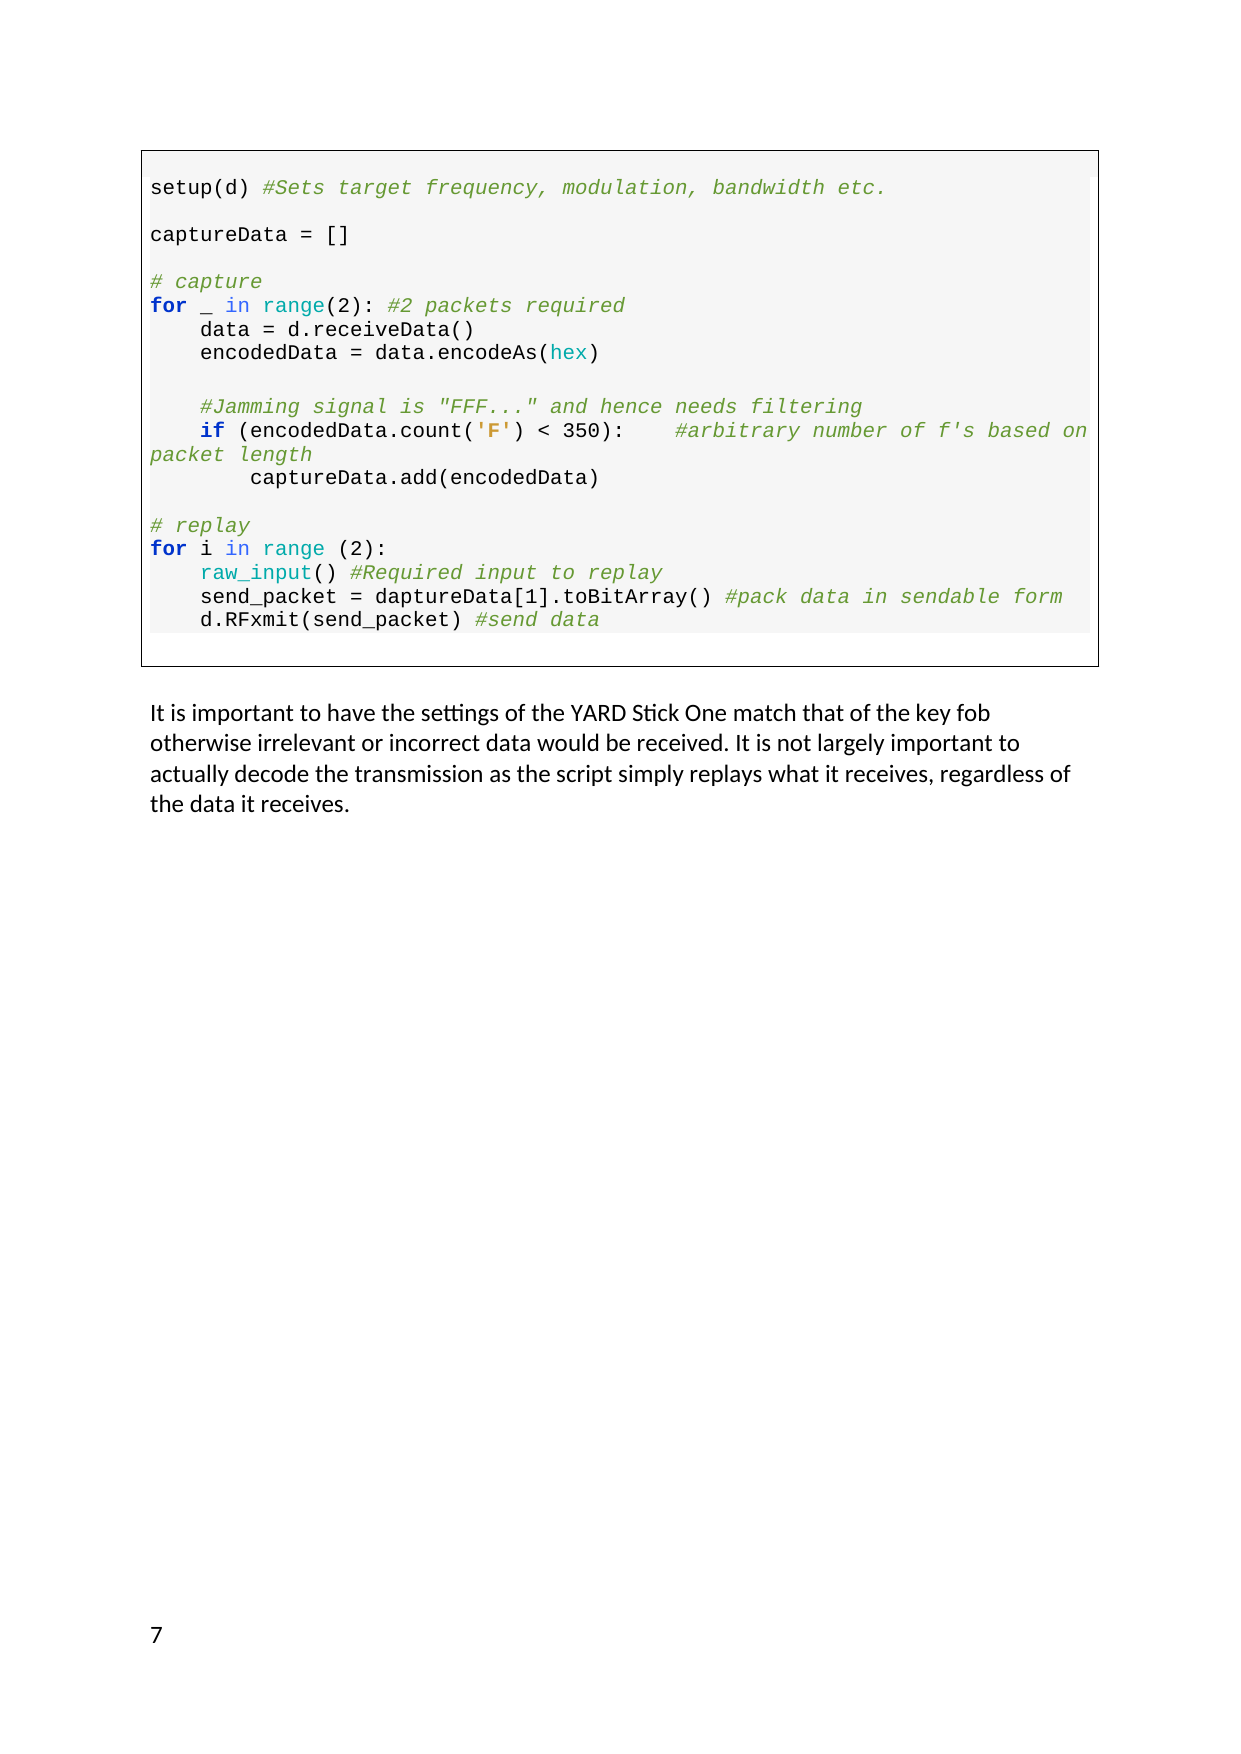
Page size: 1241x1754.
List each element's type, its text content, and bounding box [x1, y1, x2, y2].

text #Jamming signal is "FFF..." and hence needs filtering [150, 396, 1090, 420]
text # capture [150, 271, 1090, 295]
text raw_input() #Required input to replay [150, 562, 1090, 586]
text captureData.add(encodedData) [150, 467, 1090, 491]
text data = d.receiveData() [150, 319, 1090, 342]
text for _ in range(2): #2 packets required [150, 295, 1090, 319]
text d.RFxmit(send_packet) #send data [150, 609, 1090, 633]
text captureData = [] [150, 224, 1090, 248]
text setup(d) #Sets target frequency, modulation, bandwidth etc. [150, 177, 1090, 200]
text for i in range (2): [150, 538, 1090, 562]
text It is important to have the settings of the YARD Stick One match that of the key fob otherwise irrelevant or incorrect data would be received. It is not largely important to actually decode the transmission as the script simply replays what it receives, regardless of the data it receives. [150, 697, 1090, 819]
text send_packet = daptureData[1].toBitArray() #pack data in sendable form [150, 586, 1090, 609]
text # replay [150, 515, 1090, 538]
text encodedData = data.encodeAs(hex) [150, 342, 1090, 366]
text if (encodedData.count('F') < 350): #arbitrary number of f's based on packet length [150, 420, 1090, 467]
